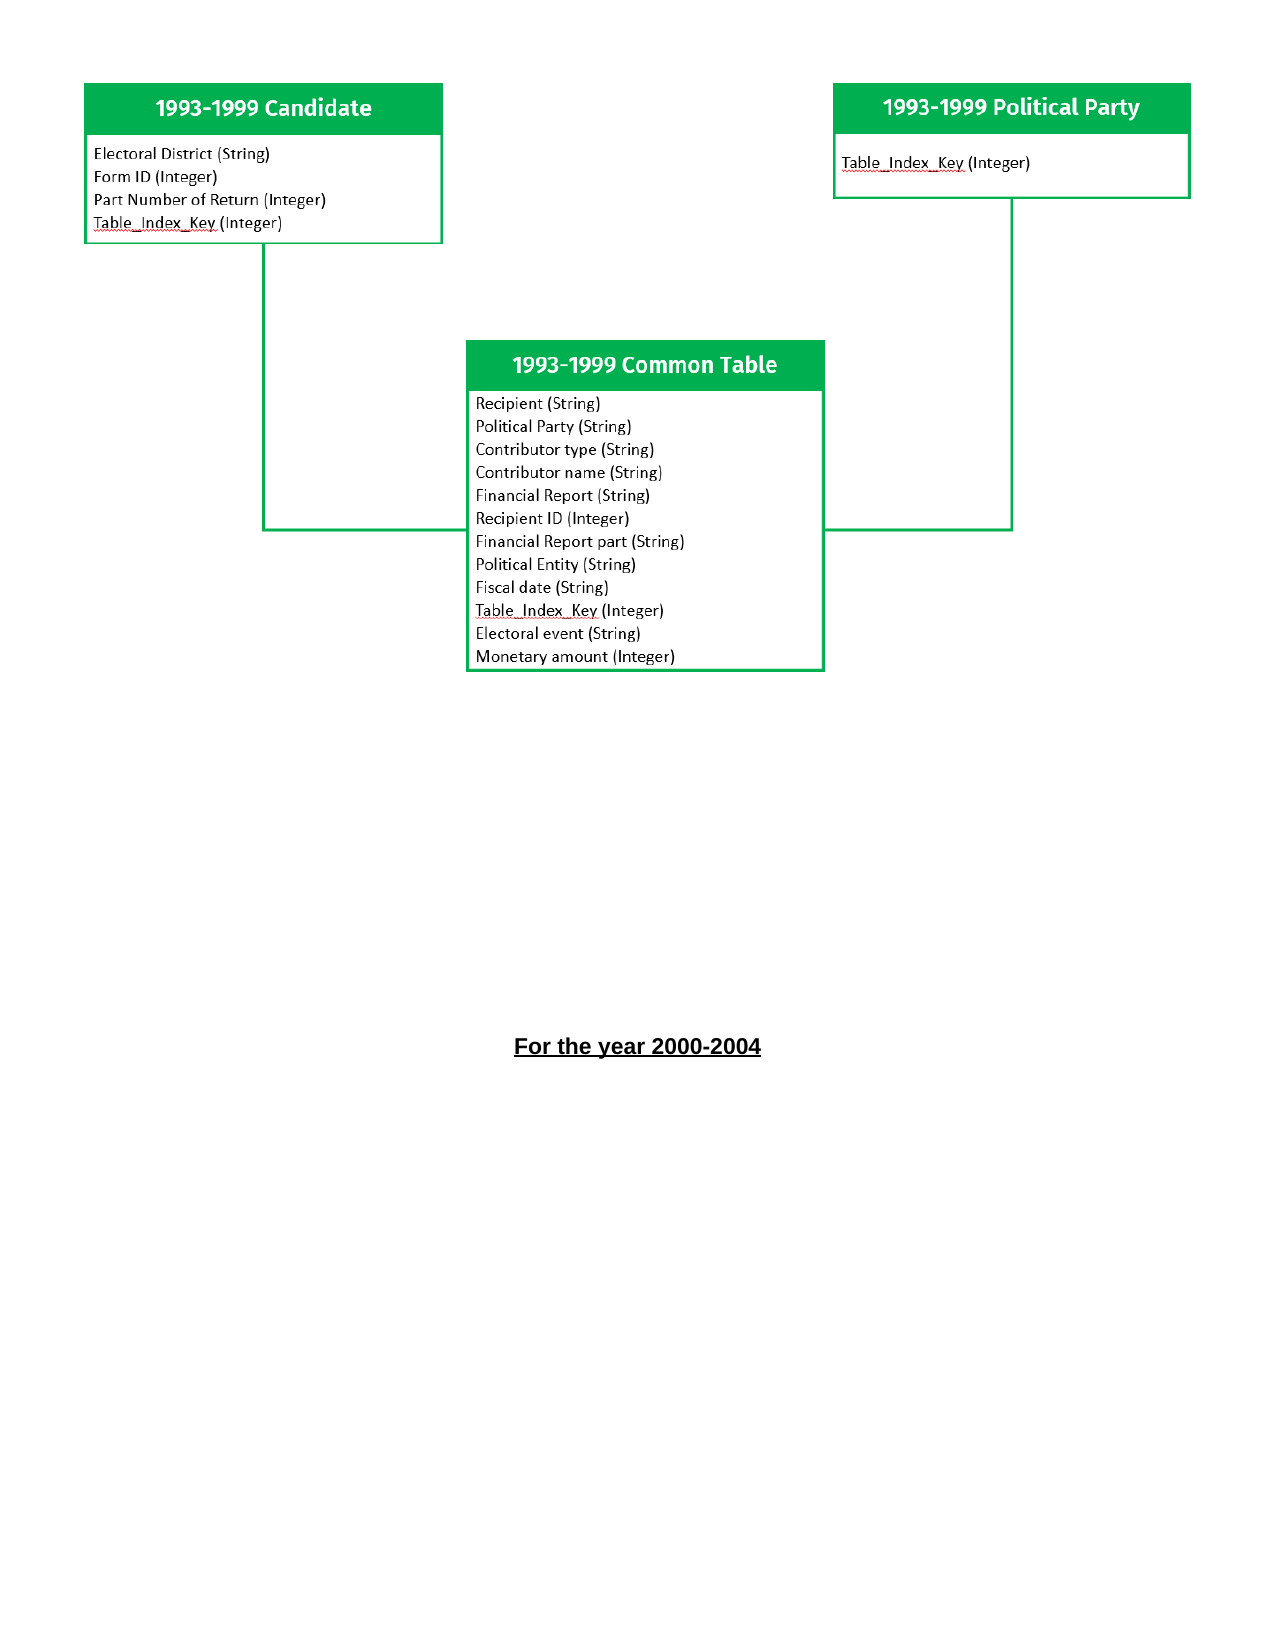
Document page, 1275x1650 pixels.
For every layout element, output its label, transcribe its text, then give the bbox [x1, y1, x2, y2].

picture [75, 75, 1200, 680]
text For the year 2000-2004 [75, 1033, 1200, 1059]
